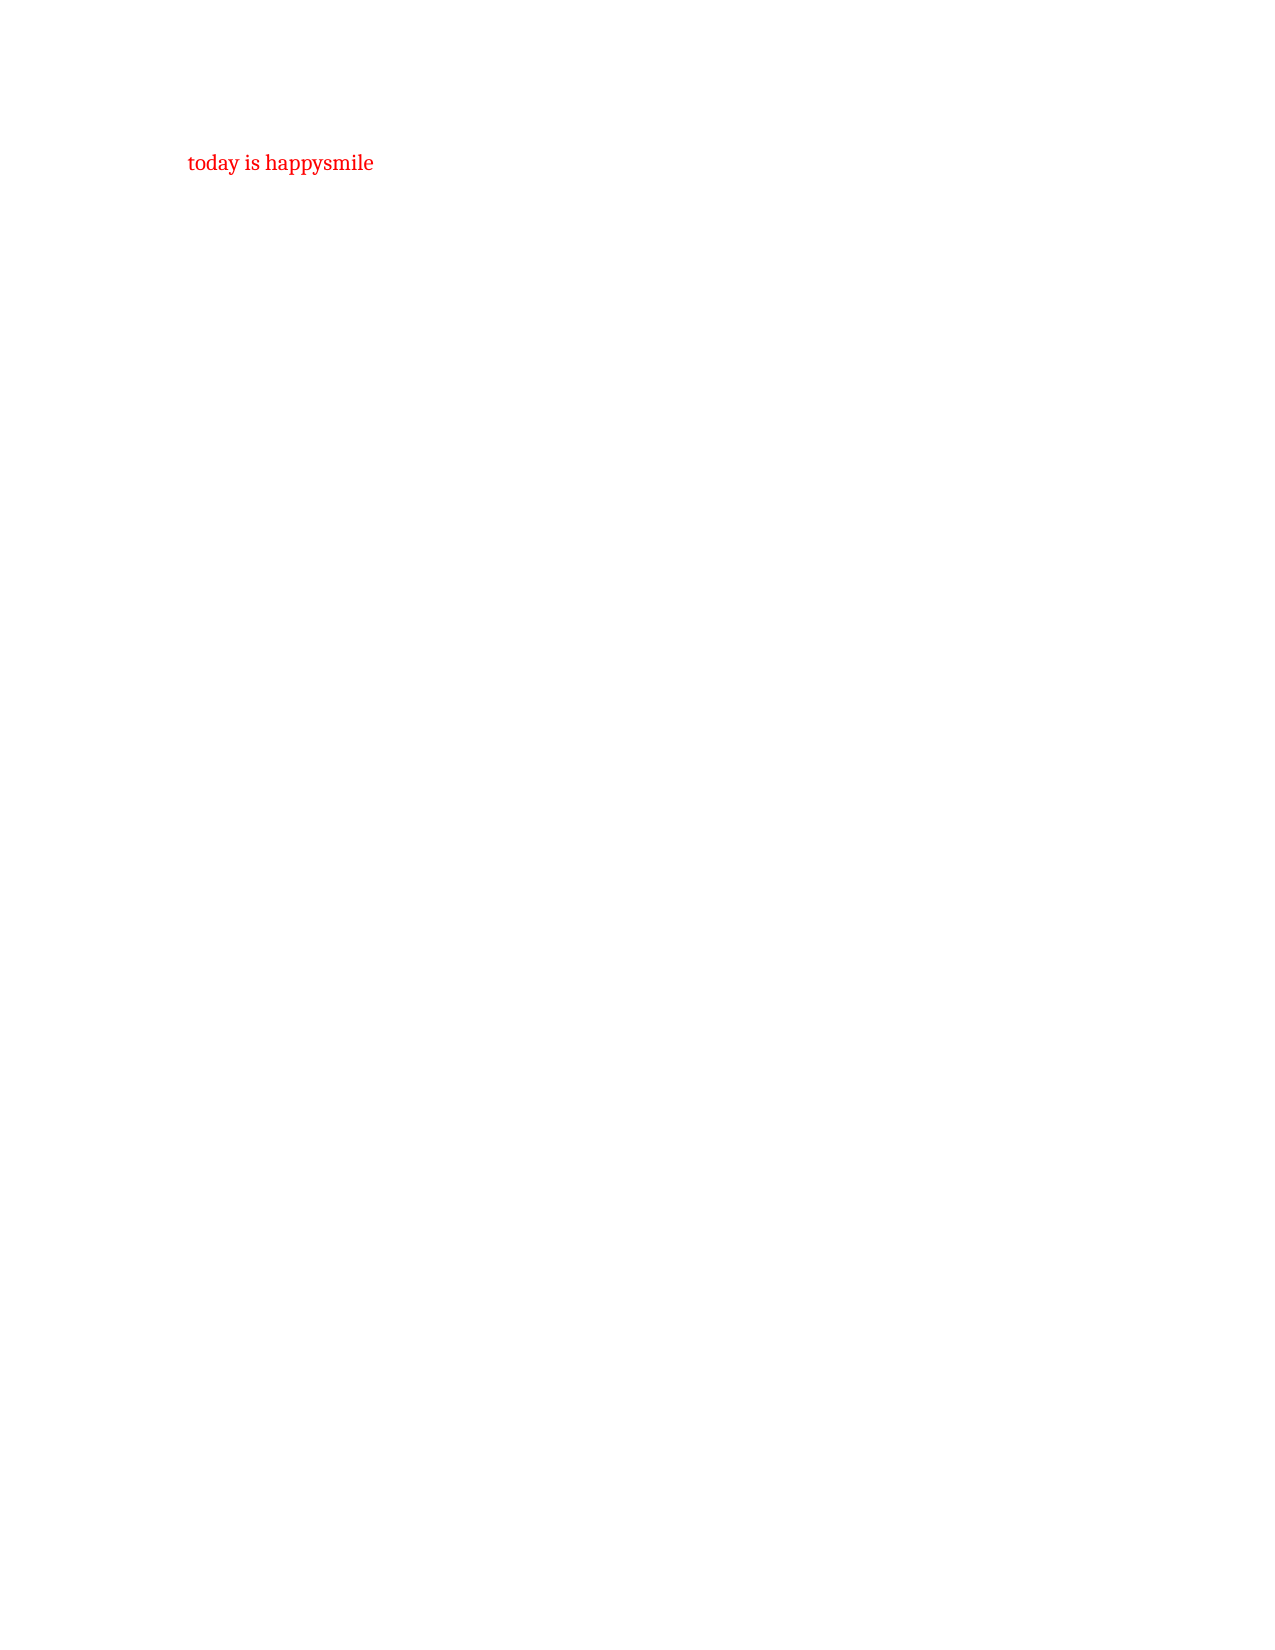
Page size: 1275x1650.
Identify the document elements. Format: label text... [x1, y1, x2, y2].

text today is happysmile [187, 150, 1087, 176]
